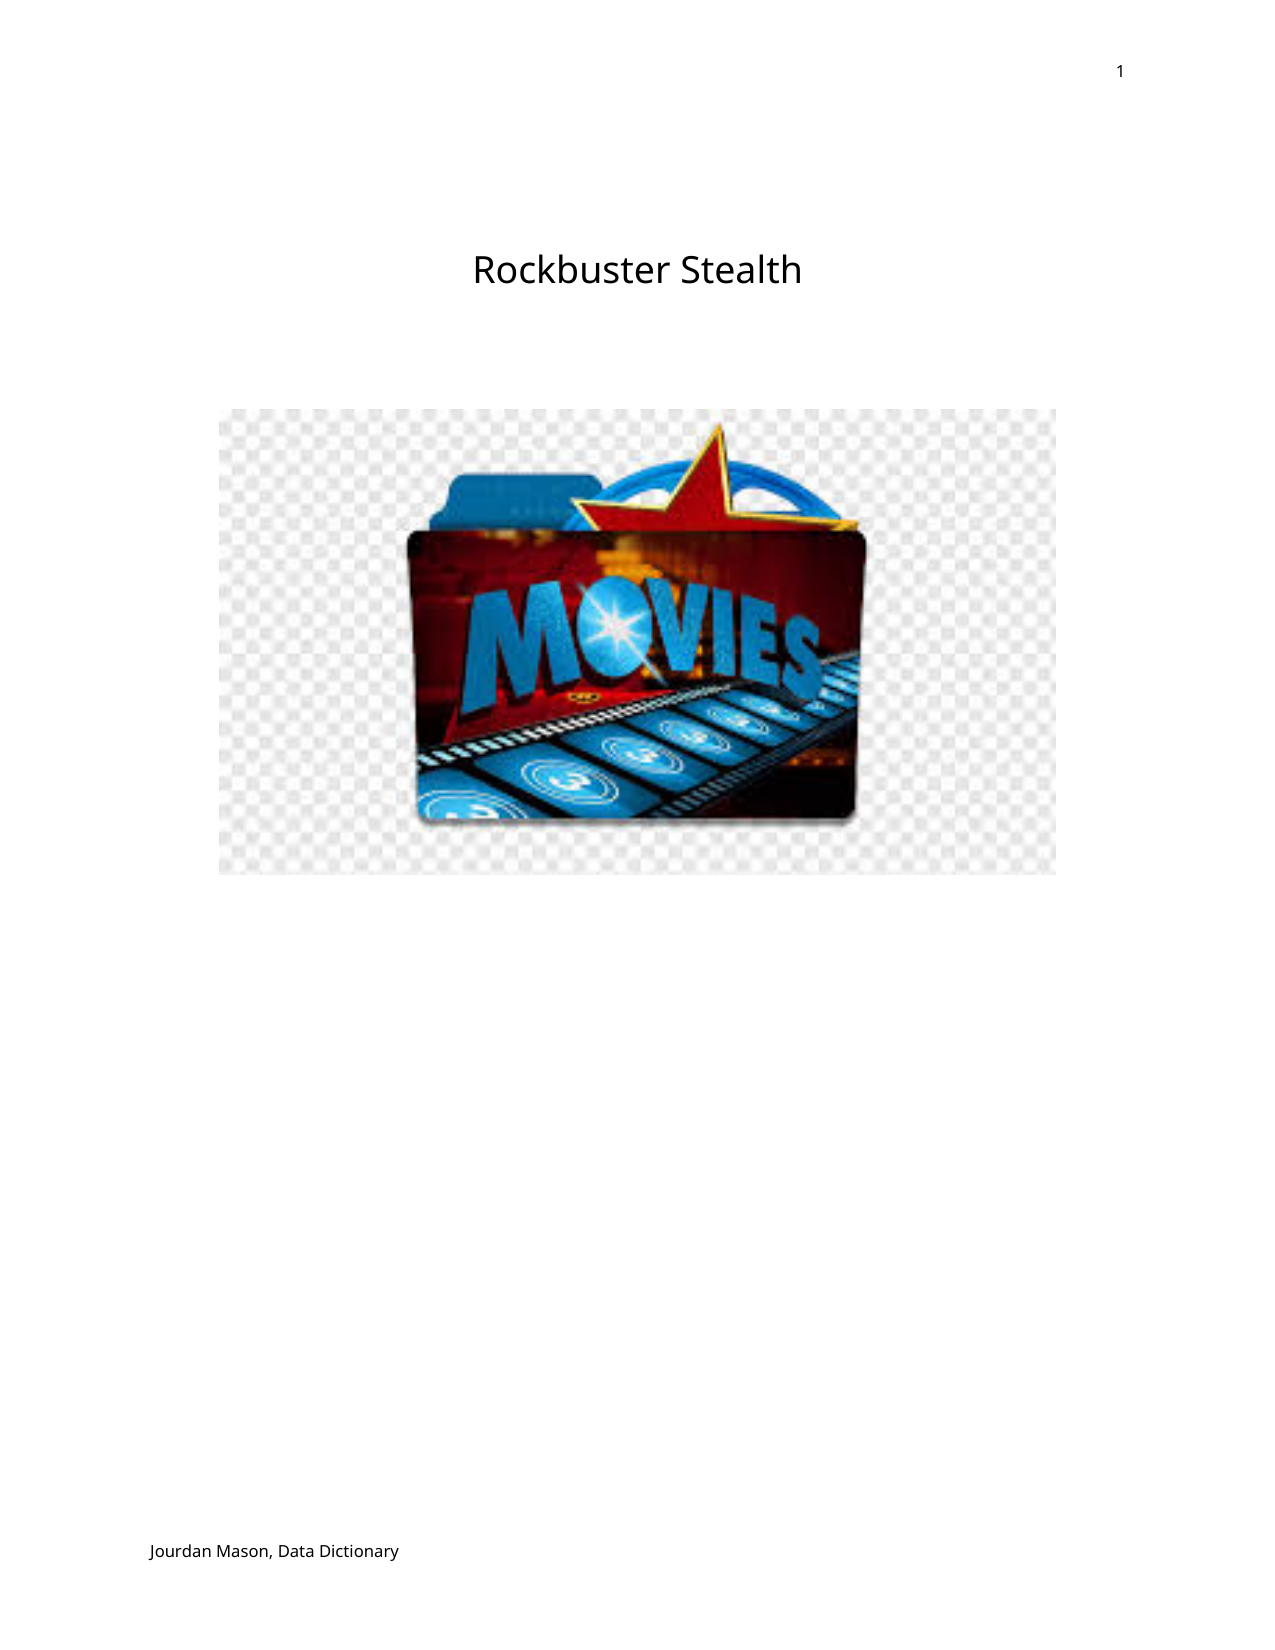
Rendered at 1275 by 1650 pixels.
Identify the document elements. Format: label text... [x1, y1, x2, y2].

text Rockbuster Stealth [150, 244, 1125, 295]
picture [219, 409, 1056, 875]
